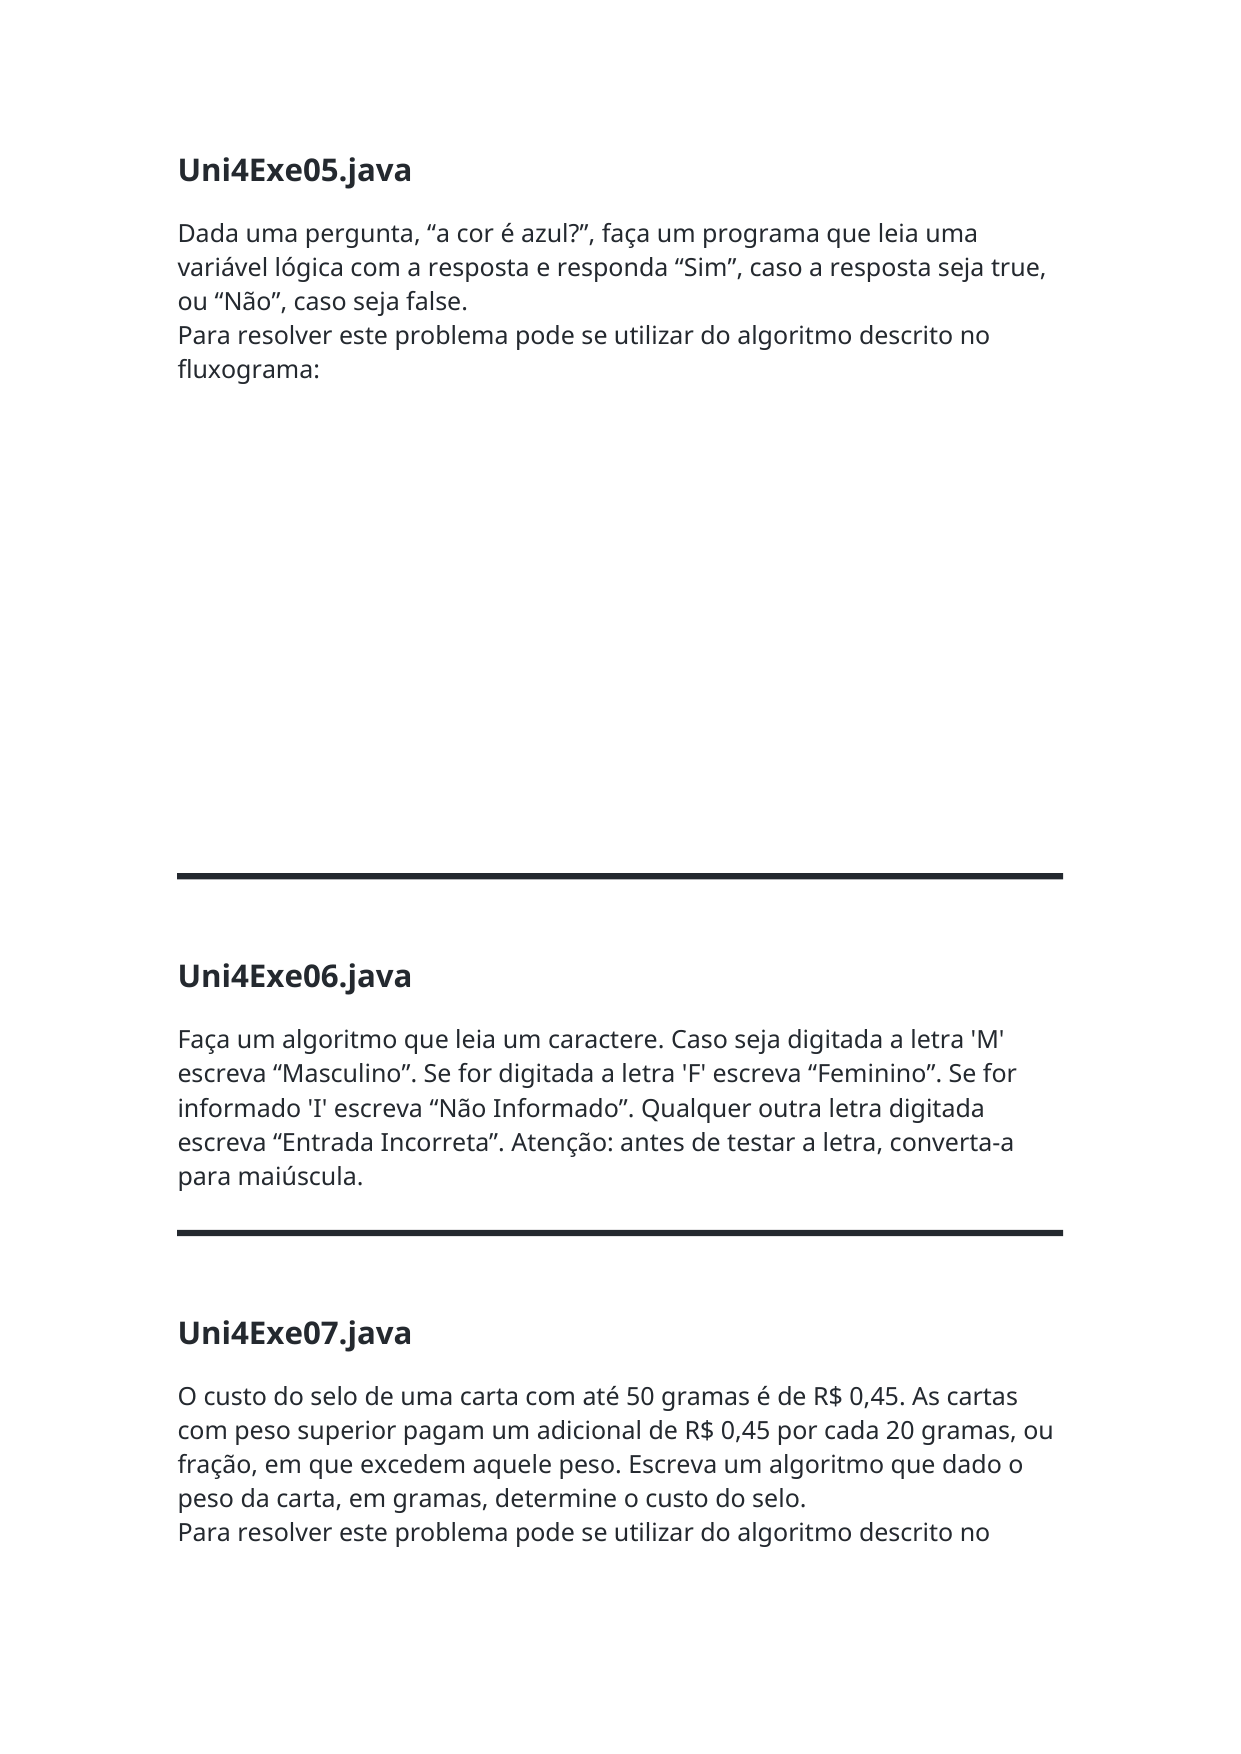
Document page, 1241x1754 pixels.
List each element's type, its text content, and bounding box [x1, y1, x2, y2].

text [177, 1379, 1063, 1549]
text Faça um algoritmo que leia um caractere. Caso seja digitada a letra 'M' escreva “Masculino”. Se for digitada a letra 'F' escreva “Feminino”. Se for informado 'I' escreva “Não Informado”. Qualquer outra letra digitada escreva “Entrada Incorreta”. Atenção: antes de testar a letra, converta-a para maiúscula. [177, 1022, 1063, 1192]
text Uni4Exe07.java [177, 1311, 1063, 1354]
text Uni4Exe06.java [177, 954, 1063, 997]
text Dada uma pergunta, “a cor é azul?”, faça um programa que leia uma variável lógica com a resposta e responda “Sim”, caso a resposta seja true, ou “Não”, caso seja false. Para resolver este problema pode se utilizar do algoritmo descrito no fluxograma: [177, 215, 1063, 836]
text Uni4Exe05.java [177, 148, 1063, 190]
